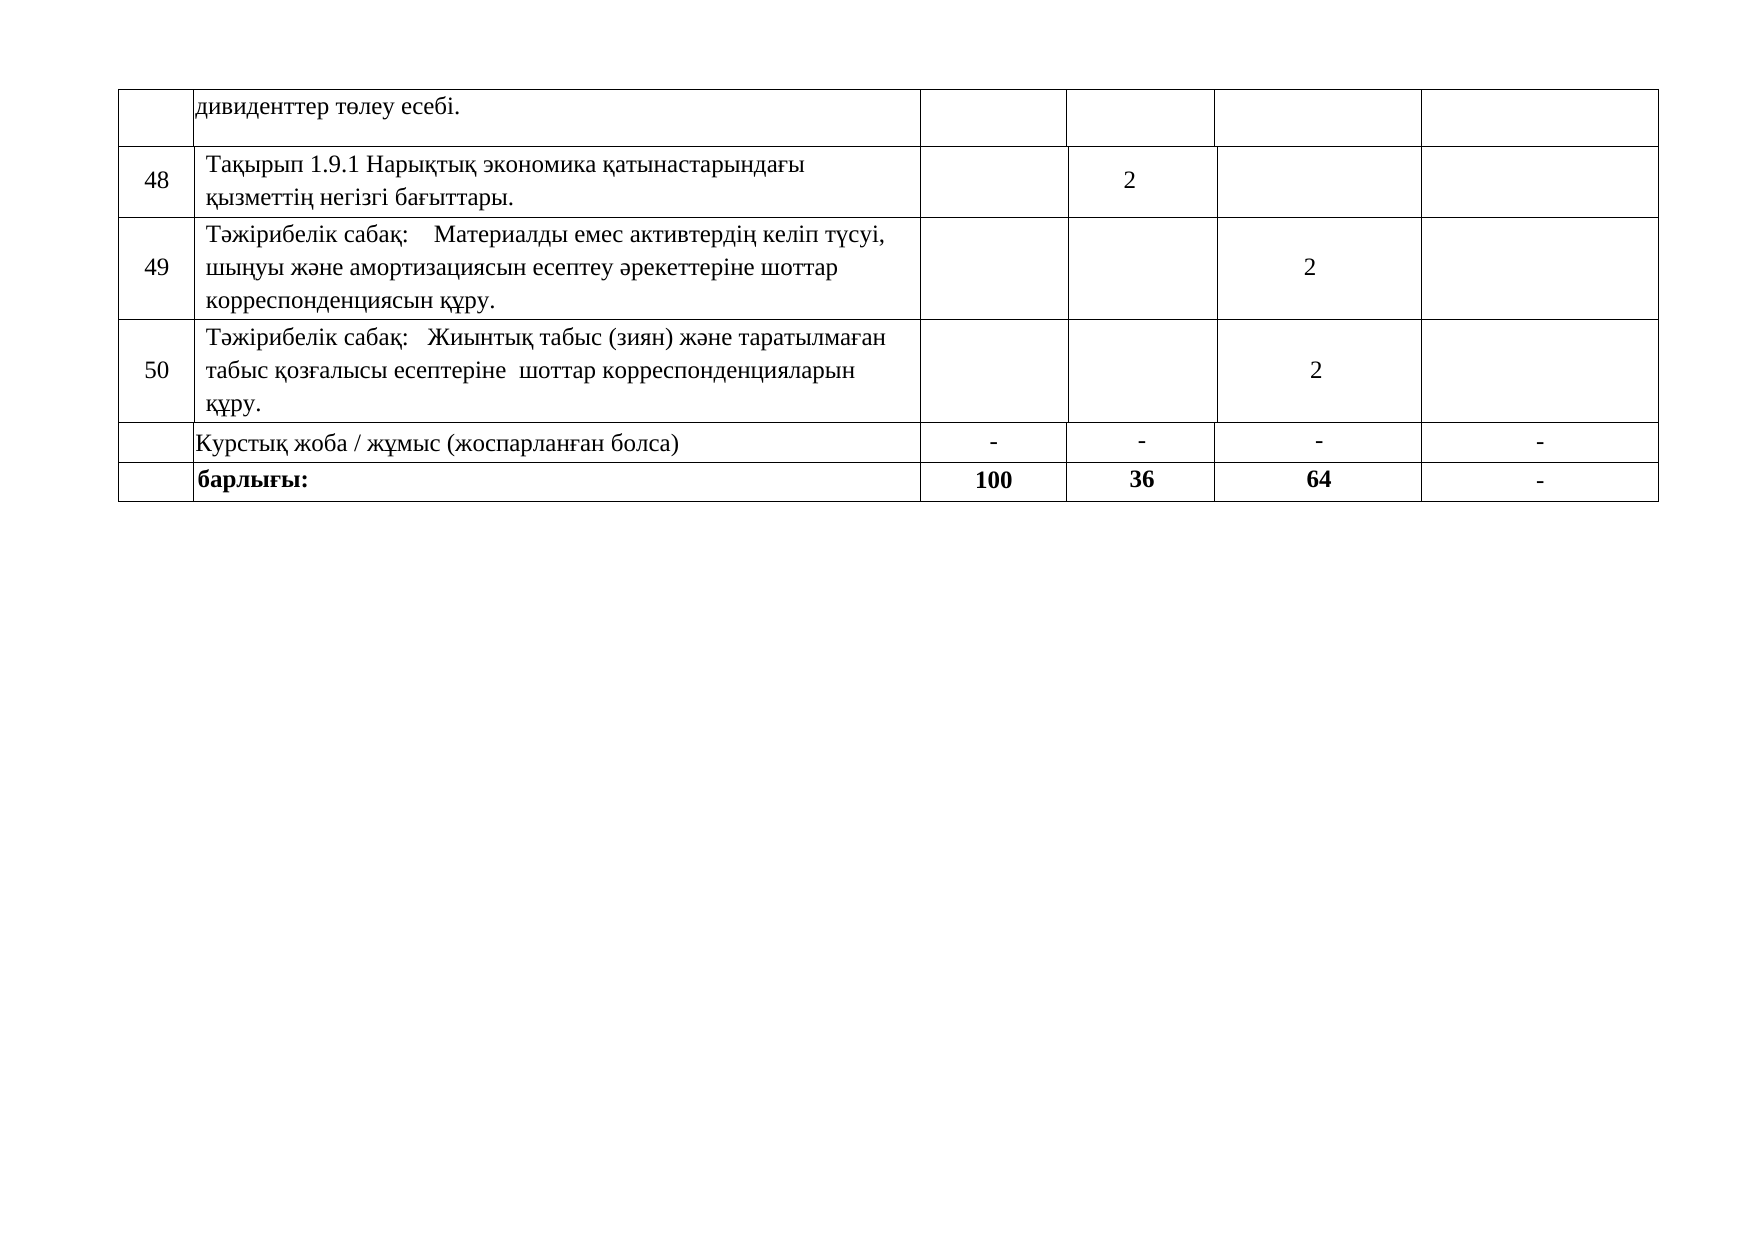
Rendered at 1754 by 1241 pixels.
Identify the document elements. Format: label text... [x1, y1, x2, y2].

table_cell [1422, 218, 1658, 319]
table_cell [921, 147, 1068, 217]
table_cell барлығы: [194, 463, 920, 501]
table_cell 100 [921, 463, 1066, 501]
table_cell [119, 463, 193, 501]
table_cell Тәжірибелік сабақ: Жиынтық табыс (зиян) және таратылмаған табыс қозғалысы есептеріне шоттар корреспонденцияларын құру. [195, 320, 920, 422]
table_cell Курстық жоба / жұмыс (жоспарланған болса) [194, 423, 920, 462]
table_cell 2 [1069, 147, 1217, 217]
table_cell 50 [119, 320, 194, 422]
table_cell 64 [1215, 463, 1421, 501]
table_cell 47 [119, 90, 193, 146]
table_cell [1069, 320, 1217, 422]
table_cell - [1215, 423, 1421, 462]
table_cell [1069, 218, 1217, 319]
table_cell - [921, 423, 1066, 462]
table_cell [1422, 147, 1658, 217]
table_cell [1218, 147, 1421, 217]
table_cell [119, 423, 193, 462]
table_cell [1422, 90, 1658, 146]
table_cell - [1067, 423, 1214, 462]
table_cell 36 [1067, 463, 1214, 501]
table_cell [921, 218, 1068, 319]
table_cell Тақырып 1.9.1 Нарықтық экономика қатынастарындағы қызметтің негізгі бағыттары. [195, 147, 920, 217]
table_cell 2 [1218, 218, 1421, 319]
table_cell [1215, 90, 1421, 146]
table_cell [921, 320, 1068, 422]
table_cell [1422, 320, 1658, 422]
table_cell [921, 90, 1066, 146]
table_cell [194, 90, 920, 146]
table_cell 2 [1067, 90, 1214, 146]
table_cell 49 [119, 218, 194, 319]
table_cell 2 [1218, 320, 1421, 422]
table_cell - [1422, 463, 1658, 501]
table_cell - [1422, 423, 1658, 462]
table_cell Тәжірибелік сабақ: Материалды емес активтердің келіп түсуі, шыңуы және амортизациясын есептеу әрекеттеріне шоттар корреспонденциясын құру. [195, 218, 920, 319]
table_cell 48 [119, 147, 194, 217]
